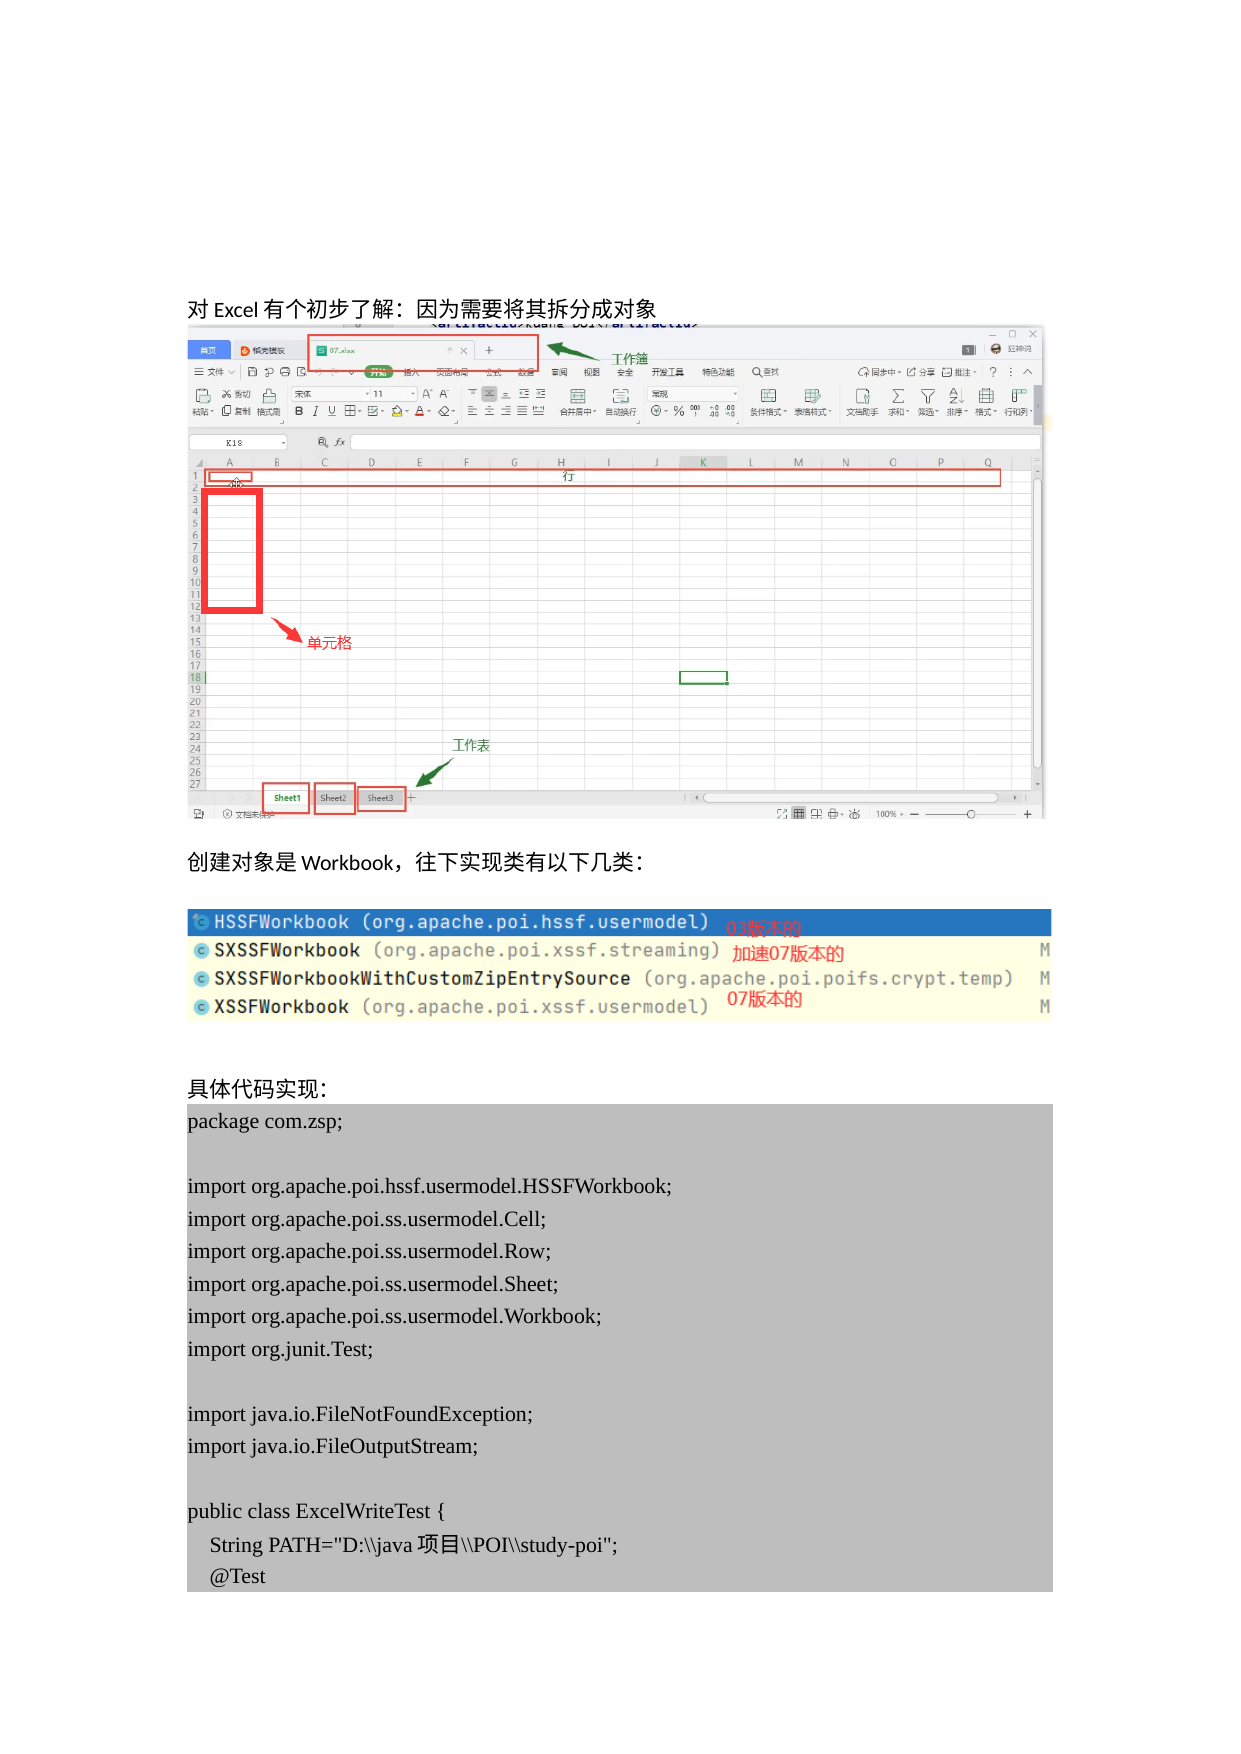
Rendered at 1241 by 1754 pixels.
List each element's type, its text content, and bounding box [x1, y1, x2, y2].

text 创建对象是Workbook，往下实现类有以下几类： [187, 844, 1053, 877]
text 对Excel有个初步了解：因为需要将其拆分成对象 [187, 292, 1053, 324]
picture [187, 324, 1053, 819]
picture [187, 909, 1052, 1021]
text 具体代码实现： [187, 1072, 1053, 1104]
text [187, 1104, 1053, 1592]
